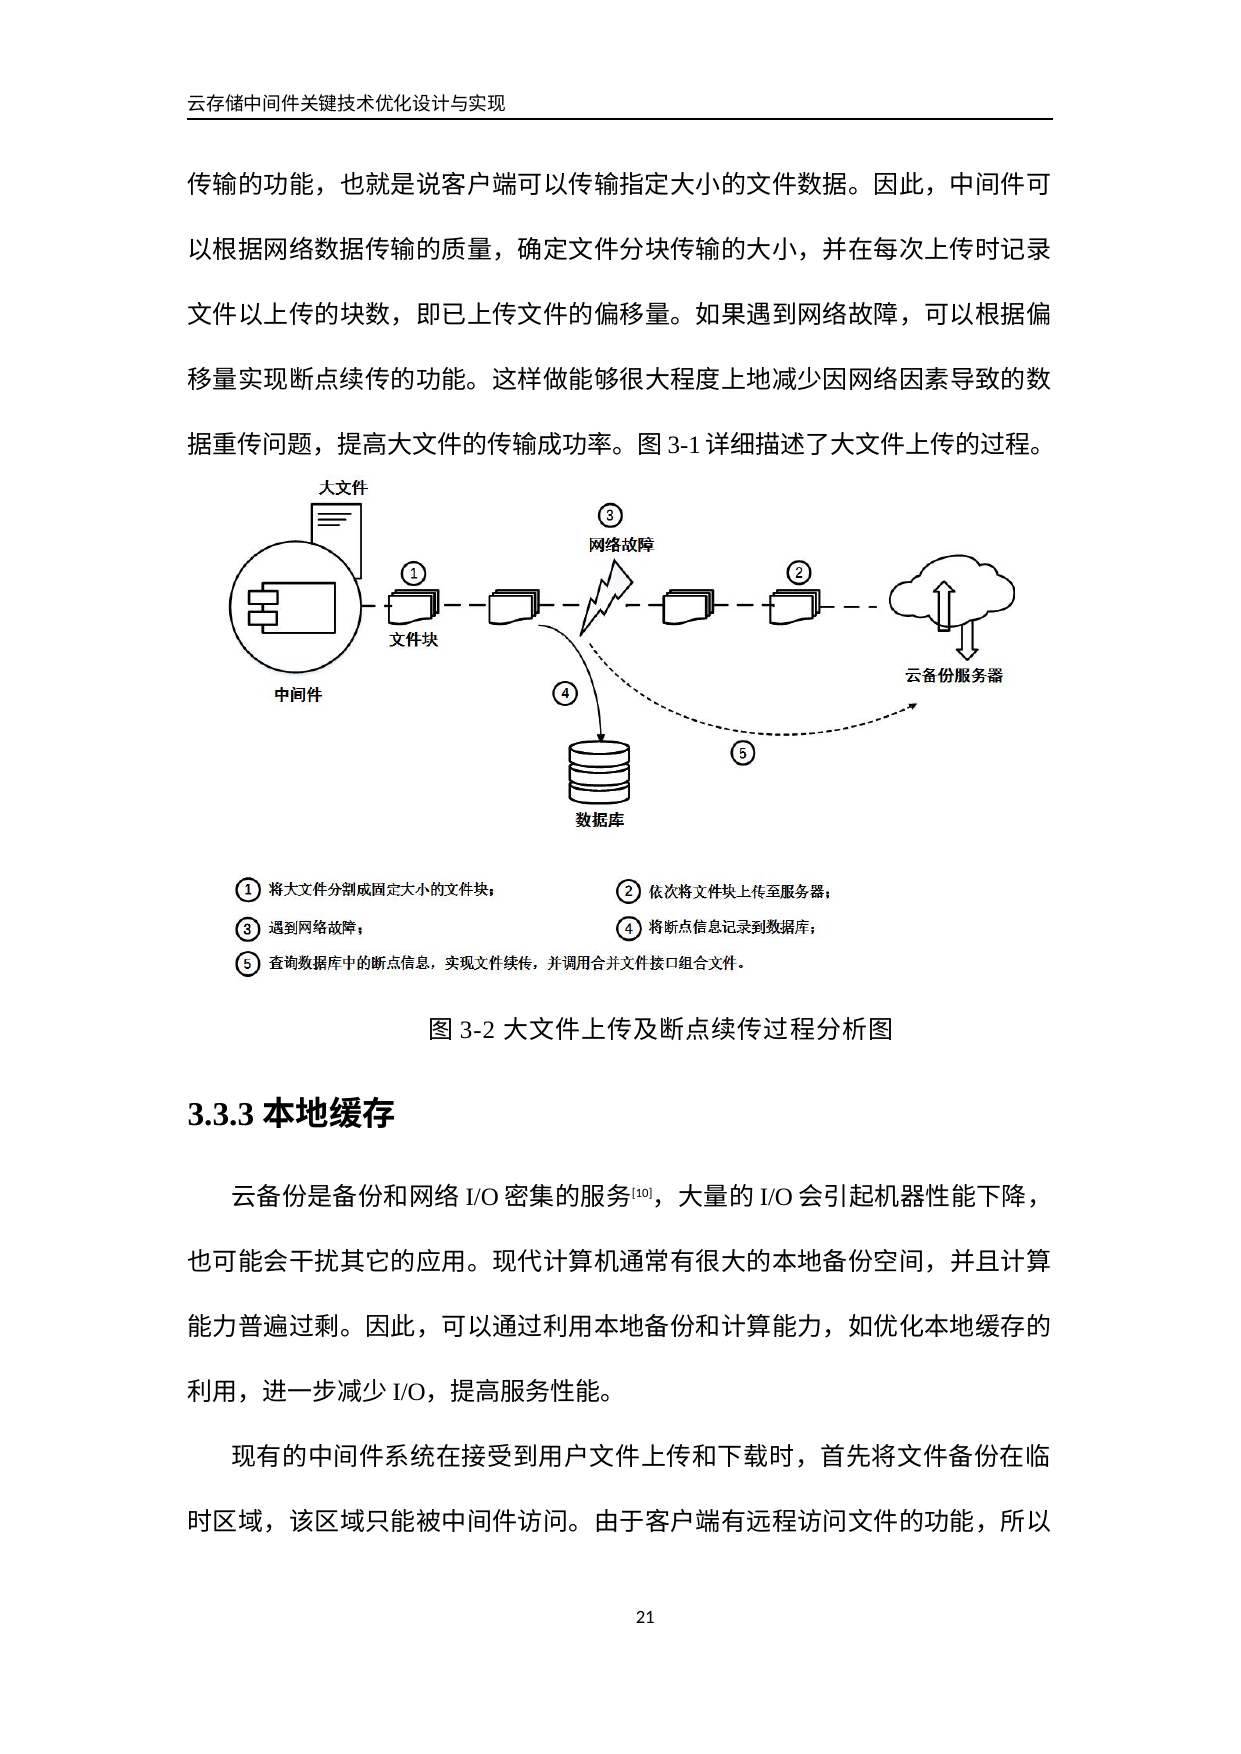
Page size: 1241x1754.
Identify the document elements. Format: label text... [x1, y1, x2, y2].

picture [225, 475, 1015, 981]
text 云备份是备份和网络I/O密集的服务[10]，大量的I/O会引起机器性能下降，也可能会干扰其它的应用。现代计算机通常有很大的本地备份空间，并且计算能力普遍过剩。因此，可以通过利用本地备份和计算能力，如优化本地缓存的利用，进一步减少I/O，提高服务性能。 [187, 1162, 1053, 1422]
subtitle 3.3.3 本地缓存 [187, 1079, 1053, 1144]
list 图3-2 大文件上传及断点续传过程分析图 [231, 995, 1053, 1060]
